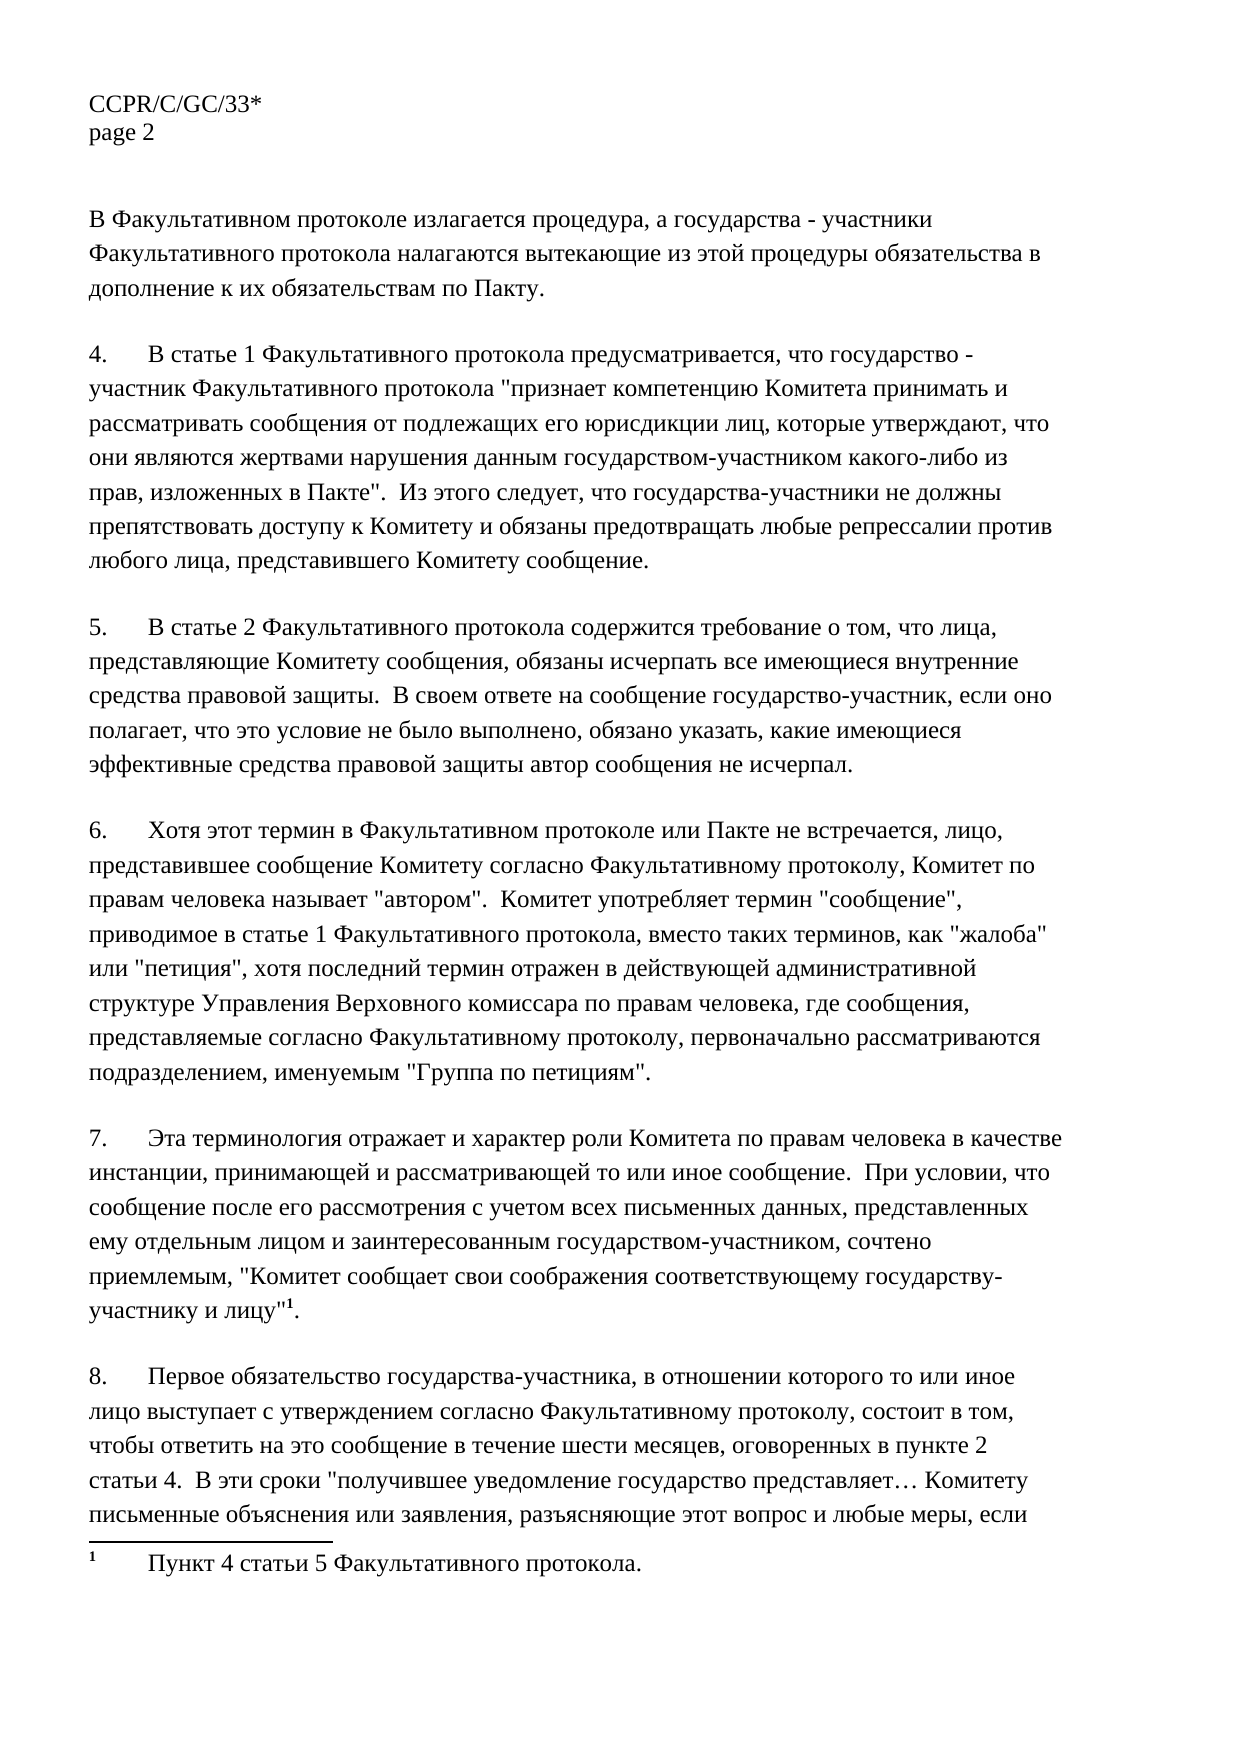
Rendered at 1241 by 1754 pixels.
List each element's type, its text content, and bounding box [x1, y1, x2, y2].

text В Факультативном протоколе излагается процедура, а государства - участники Факультативного протокола налагаются вытекающие из этой процедуры обязательства в дополнение к их обязательствам по Пакту. [89, 204, 1063, 301]
text 5. В статье 2 Факультативного протокола содержится требование о том, что лица, представляющие Комитету сообщения, обязаны исчерпать все имеющиеся внутренние средства правовой защиты. В своем ответе на сообщение государство-участник, если оно полагает, что это условие не было выполнено, обязано указать, какие имеющиеся эффективные средства правовой защиты автор сообщения не исчерпал. [89, 612, 1063, 778]
text 7. Эта терминология отражает и характер роли Комитета по правам человека в качестве инстанции, принимающей и рассматривающей то или иное сообщение. При условии, что сообщение после его рассмотрения с учетом всех письменных данных, представленных ему отдельным лицом и заинтересованным государством-участником, сочтено приемлемым, "Комитет сообщает свои соображения соответствующему государству-участнику и лицу". [89, 1123, 1063, 1324]
text 6. Хотя этот термин в Факультативном протоколе или Пакте не встречается, лицо, представившее сообщение Комитету согласно Факультативному протоколу, Комитет по правам человека называет "автором". Комитет употребляет термин "сообщение", приводимое в статье 1 Факультативного протокола, вместо таких терминов, как "жалоба" или "петиция", хотя последний термин отражен в действующей административной структуре Управления Верховного комиссара по правам человека, где сообщения, представляемые согласно Факультативному протоколу, первоначально рассматриваются подразделением, именуемым "Группа по петициям". [89, 816, 1063, 1086]
text 4. В статье 1 Факультативного протокола предусматривается, что государство - участник Факультативного протокола "признает компетенцию Комитета принимать и рассматривать сообщения от подлежащих его юрисдикции лиц, которые утверждают, что они являются жертвами нарушения данным государством-участником какого-либо из прав, изложенных в Пакте". Из этого следует, что государства-участники не должны препятствовать доступу к Комитету и обязаны предотвращать любые репрессалии против любого лица, представившего Комитету сообщение. [89, 339, 1063, 574]
